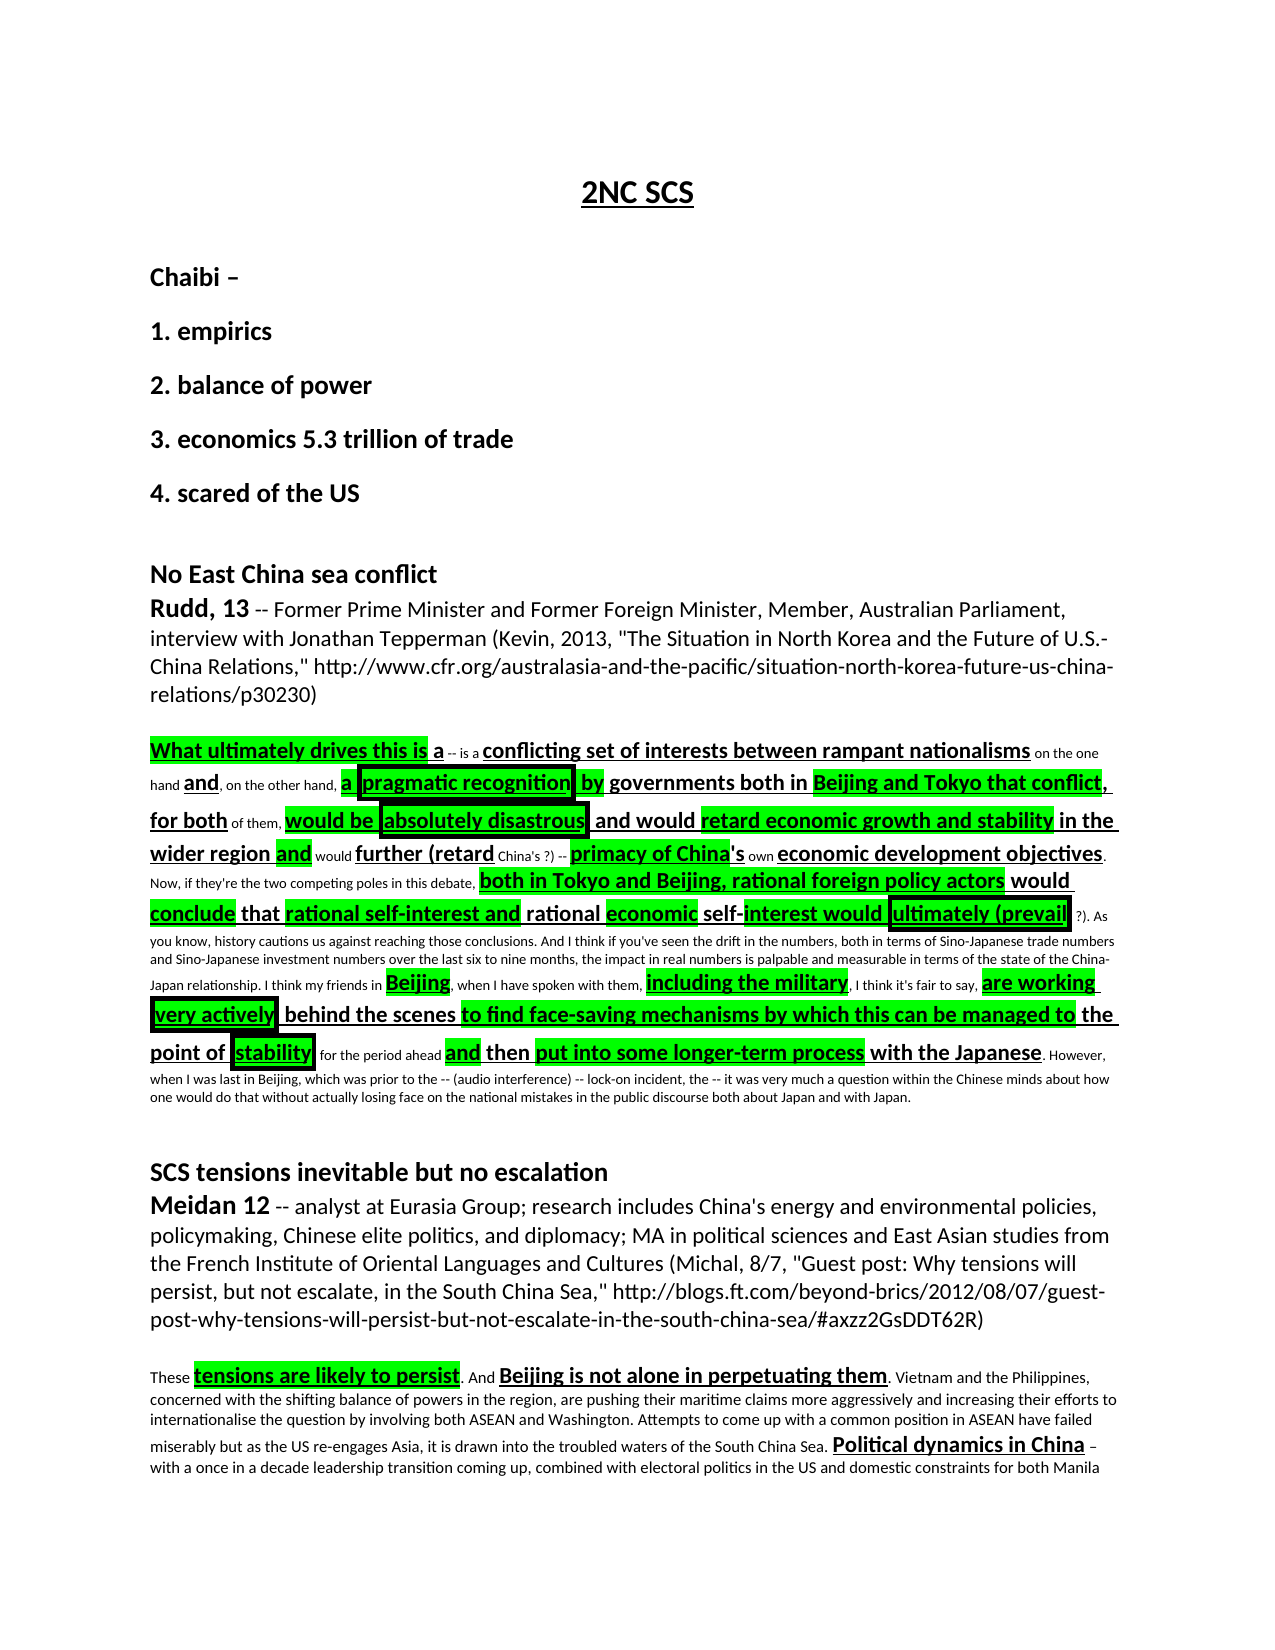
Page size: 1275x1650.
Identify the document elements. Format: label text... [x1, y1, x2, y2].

subtitle SCS tensions inevitable but no escalation [150, 1155, 1125, 1188]
subtitle 4. scared of the US [150, 476, 1125, 509]
subtitle 2. balance of power [150, 368, 1125, 401]
subtitle 1. empirics [150, 314, 1125, 347]
text What ultimately drives this is a -- is a conflicting set of interests between rampant nationalisms on the one hand and, on the other hand, a pragmatic recognition by governments both in Beijing and Tokyo that conflict, for both of them, would be absolutely disastrous and would retard economic growth and stability in the wider region and would further (retard China's ?) -- primacy of China's own economic development objectives. Now, if they're the two competing poles in this debate, both in Tokyo and Beijing, rational foreign policy actors would conclude that rational self-interest and rational economic self-interest would ultimately (prevail ?). As you know, history cautions us against reaching those conclusions. And I think if you've seen the drift in the numbers, both in terms of Sino-Japanese trade numbers and Sino-Japanese investment numbers over the last six to nine months, the impact in real numbers is palpable and measurable in terms of the state of the China-Japan relationship. I think my friends in Beijing, when I have spoken with them, including the military, I think it's fair to say, are working very actively behind the scenes to find face-saving mechanisms by which this can be managed to the point of stability for the period ahead and then put into some longer-term process with the Japanese. However, when I was last in Beijing, which was prior to the -- (audio interference) -- lock-on incident, the -- it was very much a question within the Chinese minds about how one would do that without actually losing face on the national mistakes in the public discourse both about Japan and with Japan. [150, 736, 1125, 1106]
text Rudd, 13 -- Former Prime Minister and Former Foreign Minister, Member, Australian Parliament, interview with Jonathan Tepperman (Kevin, 2013, "The Situation in North Korea and the Future of U.S.-China Relations," http://www.cfr.org/australasia-and-the-pacific/situation-north-korea-future-us-china-relations/p30230) [150, 591, 1125, 708]
subtitle No East China sea conflict [150, 558, 1125, 591]
text Meidan 12 -- analyst at Eurasia Group; research includes China's energy and environmental policies, policymaking, Chinese elite politics, and diplomacy; MA in political sciences and East Asian studies from the French Institute of Oriental Languages and Cultures (Michal, 8/7, "Guest post: Why tensions will persist, but not escalate, in the South China Sea," http://blogs.ft.com/beyond-brics/2012/08/07/guest-post-why-tensions-will-persist-but-not-escalate-in-the-south-china-sea/#axzz2GsDDT62R) [150, 1188, 1125, 1333]
subtitle Chaibi – [150, 260, 1125, 293]
subtitle 3. economics 5.3 trillion of trade [150, 422, 1125, 455]
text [150, 1361, 1125, 1478]
subtitle 2NC SCS [150, 171, 1125, 212]
